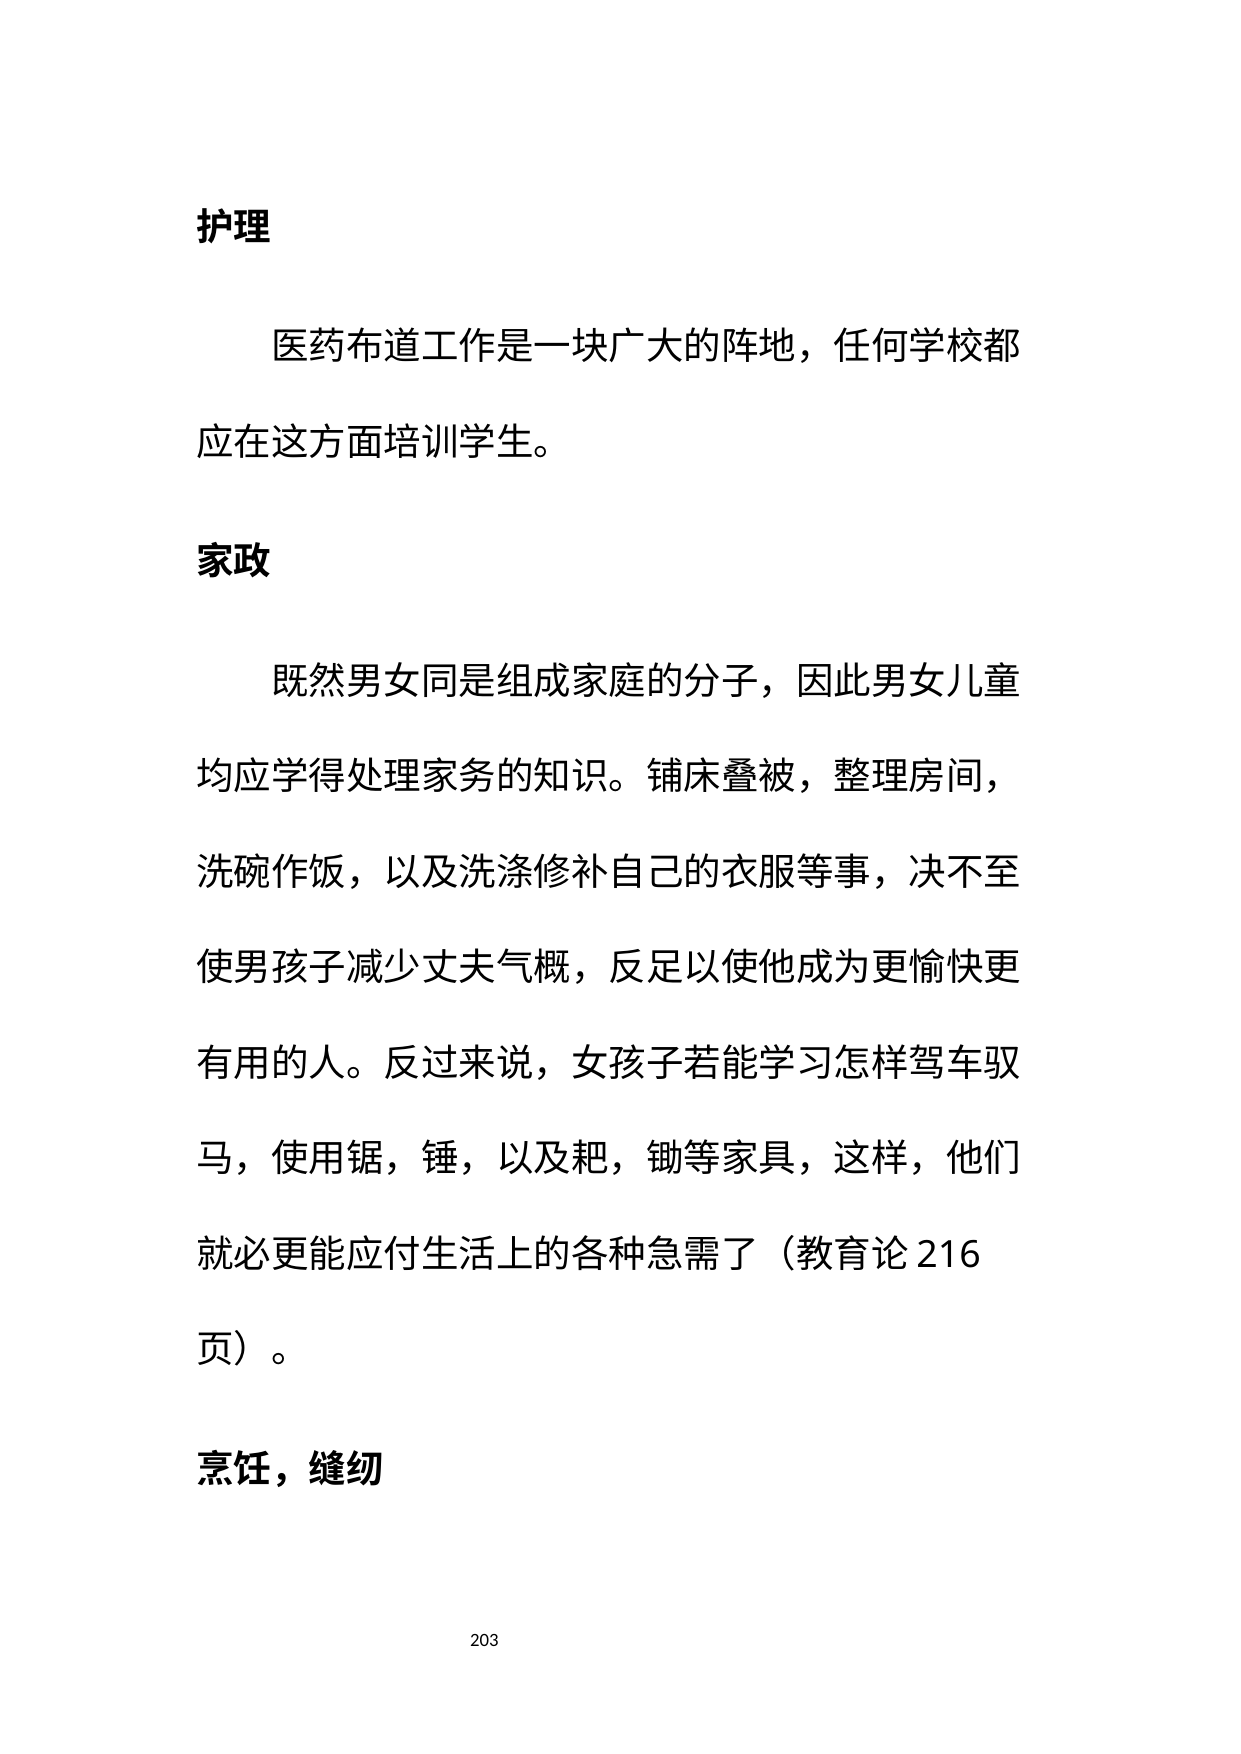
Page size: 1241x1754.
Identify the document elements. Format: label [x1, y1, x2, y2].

table_header [196, 162, 1044, 1541]
